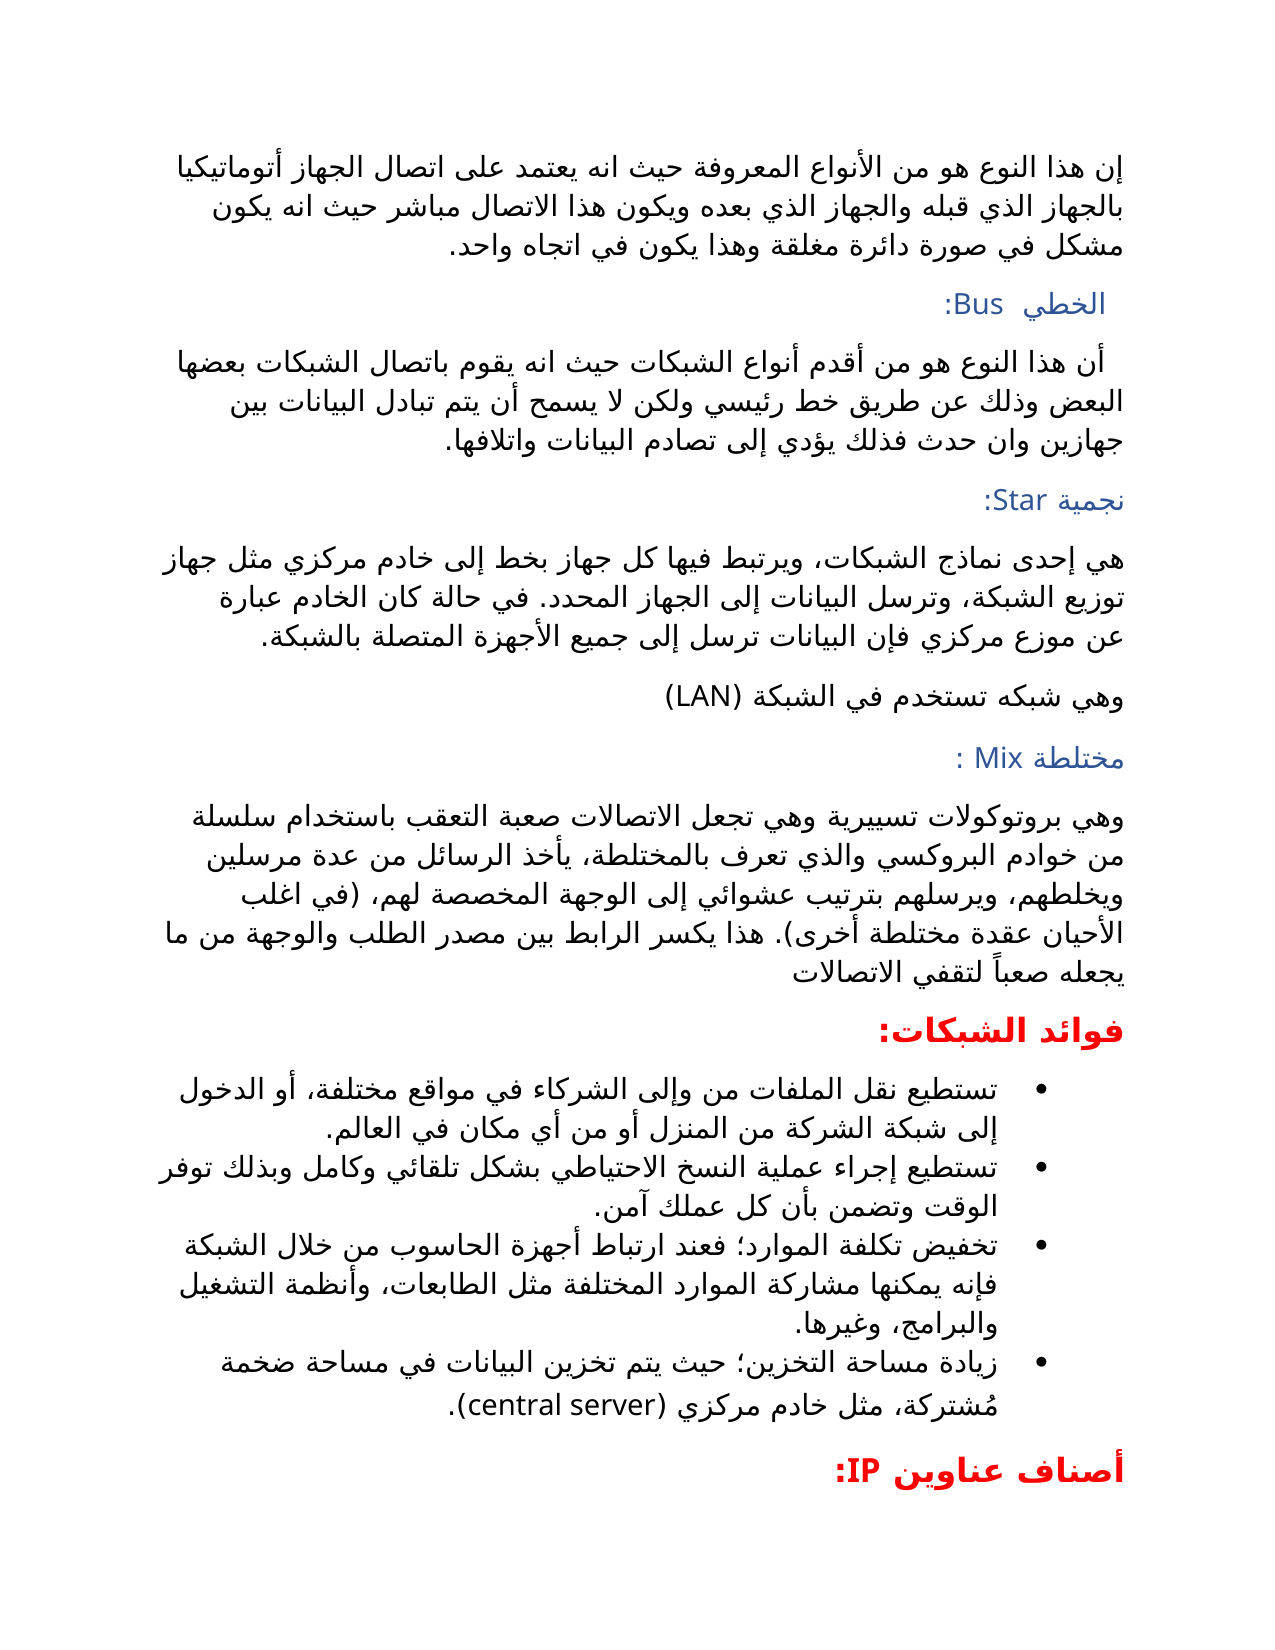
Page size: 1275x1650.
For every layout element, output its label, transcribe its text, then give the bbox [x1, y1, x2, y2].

list تستطيع إجراء عملية النسخ الاحتياطي بشكل تلقائي وكامل وبذلك توفر الوقت وتضمن بأن كل عملك آمن. [150, 1150, 1036, 1223]
text مختلطة Mix‏ : [150, 737, 1125, 777]
text نجمية Star‏: [150, 479, 1125, 519]
text أن هذا النوع هو من أقدم أنواع الشبكات حيث انه يقوم باتصال الشبكات بعضها البعض وذلك عن طريق خط رئيسي ولكن لا يسمح أن يتم تبادل البيانات بين جهازين وان حدث فذلك يؤدي إلى تصادم البيانات واتلافها. [150, 346, 1125, 458]
text إن هذا النوع هو من الأنواع المعروفة حيث انه يعتمد على اتصال الجهاز أتوماتيكيا بالجهاز الذي قبله والجهاز الذي بعده ويكون هذا الاتصال مباشر حيث انه يكون مشكل في صورة دائرة مغلقة وهذا يكون في اتجاه واحد. [150, 150, 1125, 262]
text هي إحدى نماذج الشبكات، ويرتبط فيها كل جهاز بخط إلى خادم مركزي مثل جهاز توزيع الشبكة، وترسل البيانات إلى الجهاز المحدد. في حالة كان الخادم عبارة عن موزع مركزي فإن البيانات ترسل إلى جميع الأجهزة المتصلة بالشبكة. [150, 542, 1125, 653]
text أصناف عناوين IP: [150, 1446, 1125, 1492]
list تخفيض تكلفة الموارد؛ فعند ارتباط أجهزة الحاسوب من خلال الشبكة فإنه يمكنها مشاركة الموارد المختلفة مثل الطابعات، وأنظمة التشغيل والبرامج، وغيرها. [150, 1228, 1036, 1340]
list تستطيع نقل الملفات من وإلى الشركاء في مواقع مختلفة، أو الدخول إلى شبكة الشركة من المنزل أو من أي مكان في العالم. [150, 1072, 1036, 1145]
text الخطي Bus: [150, 283, 1125, 323]
text وهي شبكه تستخدم في الشبكة (LAN) [150, 675, 1125, 715]
text فوائد الشبكات: [150, 1011, 1125, 1050]
text وهي بروتوكولات تسييرية وهي تجعل الاتصالات صعبة التعقب باستخدام سلسلة من خوادم البروكسي والذي تعرف بالمختلطة، يأخذ الرسائل من عدة مرسلين ويخلطهم، ويرسلهم بترتيب عشوائي إلى الوجهة المخصصة لهم، (في اغلب الأحيان عقدة مختلطة أخرى). هذا يكسر الرابط بين مصدر الطلب والوجهة من ما يجعله صعباً لتقفي الاتصالات [150, 800, 1125, 989]
list زيادة مساحة التخزين؛ حيث يتم تخزين البيانات في مساحة ضخمة مُشتركة، مثل خادم مركزي (central server). [150, 1345, 1036, 1424]
